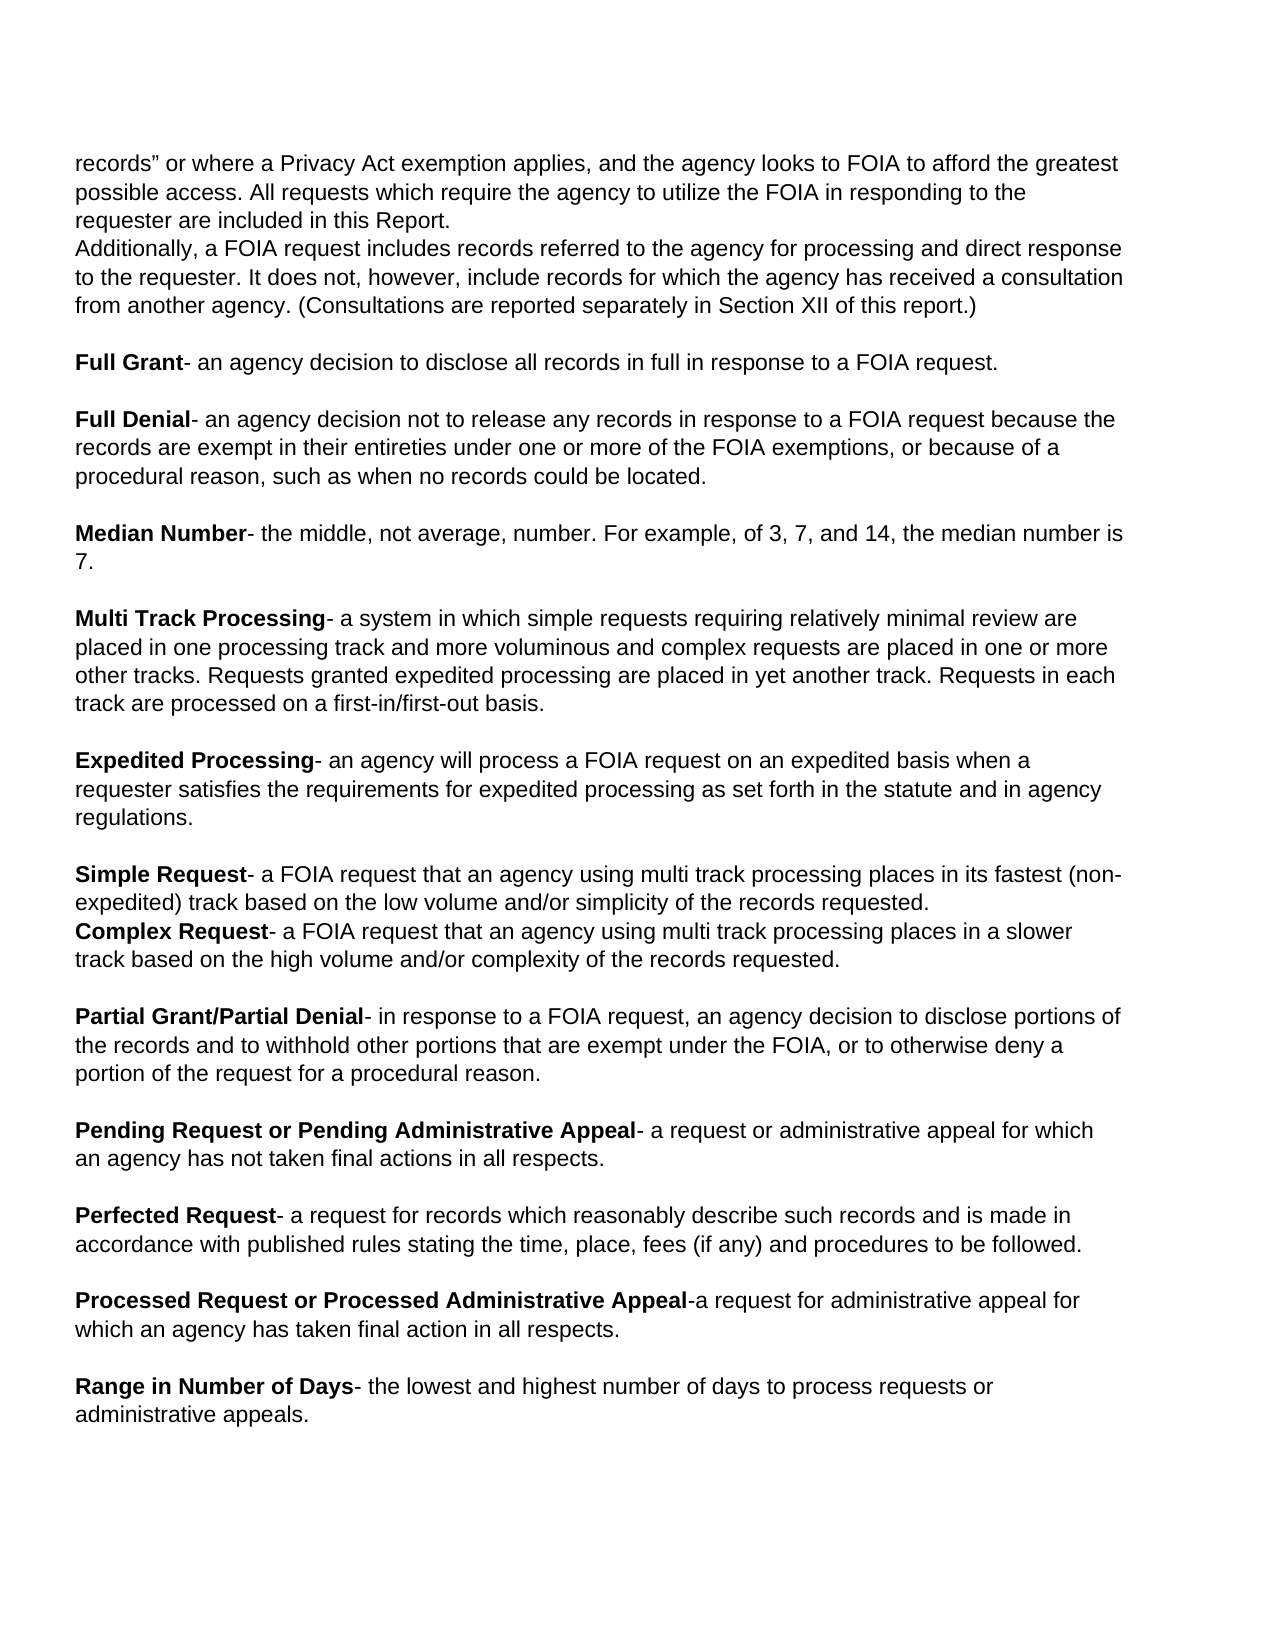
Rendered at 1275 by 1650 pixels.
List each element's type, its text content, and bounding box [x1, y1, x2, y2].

text Multi Track Processing- a system in which simple requests requiring relatively minimal review are placed in one processing track and more voluminous and complex requests are placed in one or more other tracks. Requests granted expedited processing are placed in yet another track. Requests in each track are processed on a first-in/first-out basis. [75, 605, 1125, 717]
text Pending Request or Pending Administrative Appeal- a request or administrative appeal for which an agency has not taken final actions in all respects. [75, 1117, 1125, 1172]
text Processed Request or Processed Administrative Appeal-a request for administrative appeal for which an agency has taken final action in all respects. [75, 1287, 1125, 1342]
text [75, 150, 1125, 318]
text Complex Request- a FOIA request that an agency using multi track processing places in a slower track based on the high volume and/or complexity of the records requested. [75, 918, 1125, 973]
text Range in Number of Days- the lowest and highest number of days to process requests or administrative appeals. [75, 1373, 1125, 1428]
text Partial Grant/Partial Denial- in response to a FOIA request, an agency decision to disclose portions of the records and to withhold other portions that are exempt under the FOIA, or to otherwise deny a portion of the request for a procedural reason. [75, 1003, 1125, 1086]
text Median Number- the middle, not average, number. For example, of 3, 7, and 14, the median number is 7. [75, 520, 1125, 574]
text Expedited Processing- an agency will process a FOIA request on an expedited basis when a requester satisfies the requirements for expedited processing as set forth in the statute and in agency regulations. [75, 747, 1125, 830]
text Perfected Request- a request for records which reasonably describe such records and is made in accordance with published rules stating the time, place, fees (if any) and procedures to be followed. [75, 1202, 1125, 1257]
text Simple Request- a FOIA request that an agency using multi track processing places in its fastest (non-expedited) track based on the low volume and/or simplicity of the records requested. [75, 861, 1125, 916]
text Full Denial- an agency decision not to release any records in response to a FOIA request because the records are exempt in their entireties under one or more of the FOIA exemptions, or because of a procedural reason, such as when no records could be located. [75, 406, 1125, 489]
text Full Grant- an agency decision to disclose all records in full in response to a FOIA request. [75, 349, 1125, 375]
